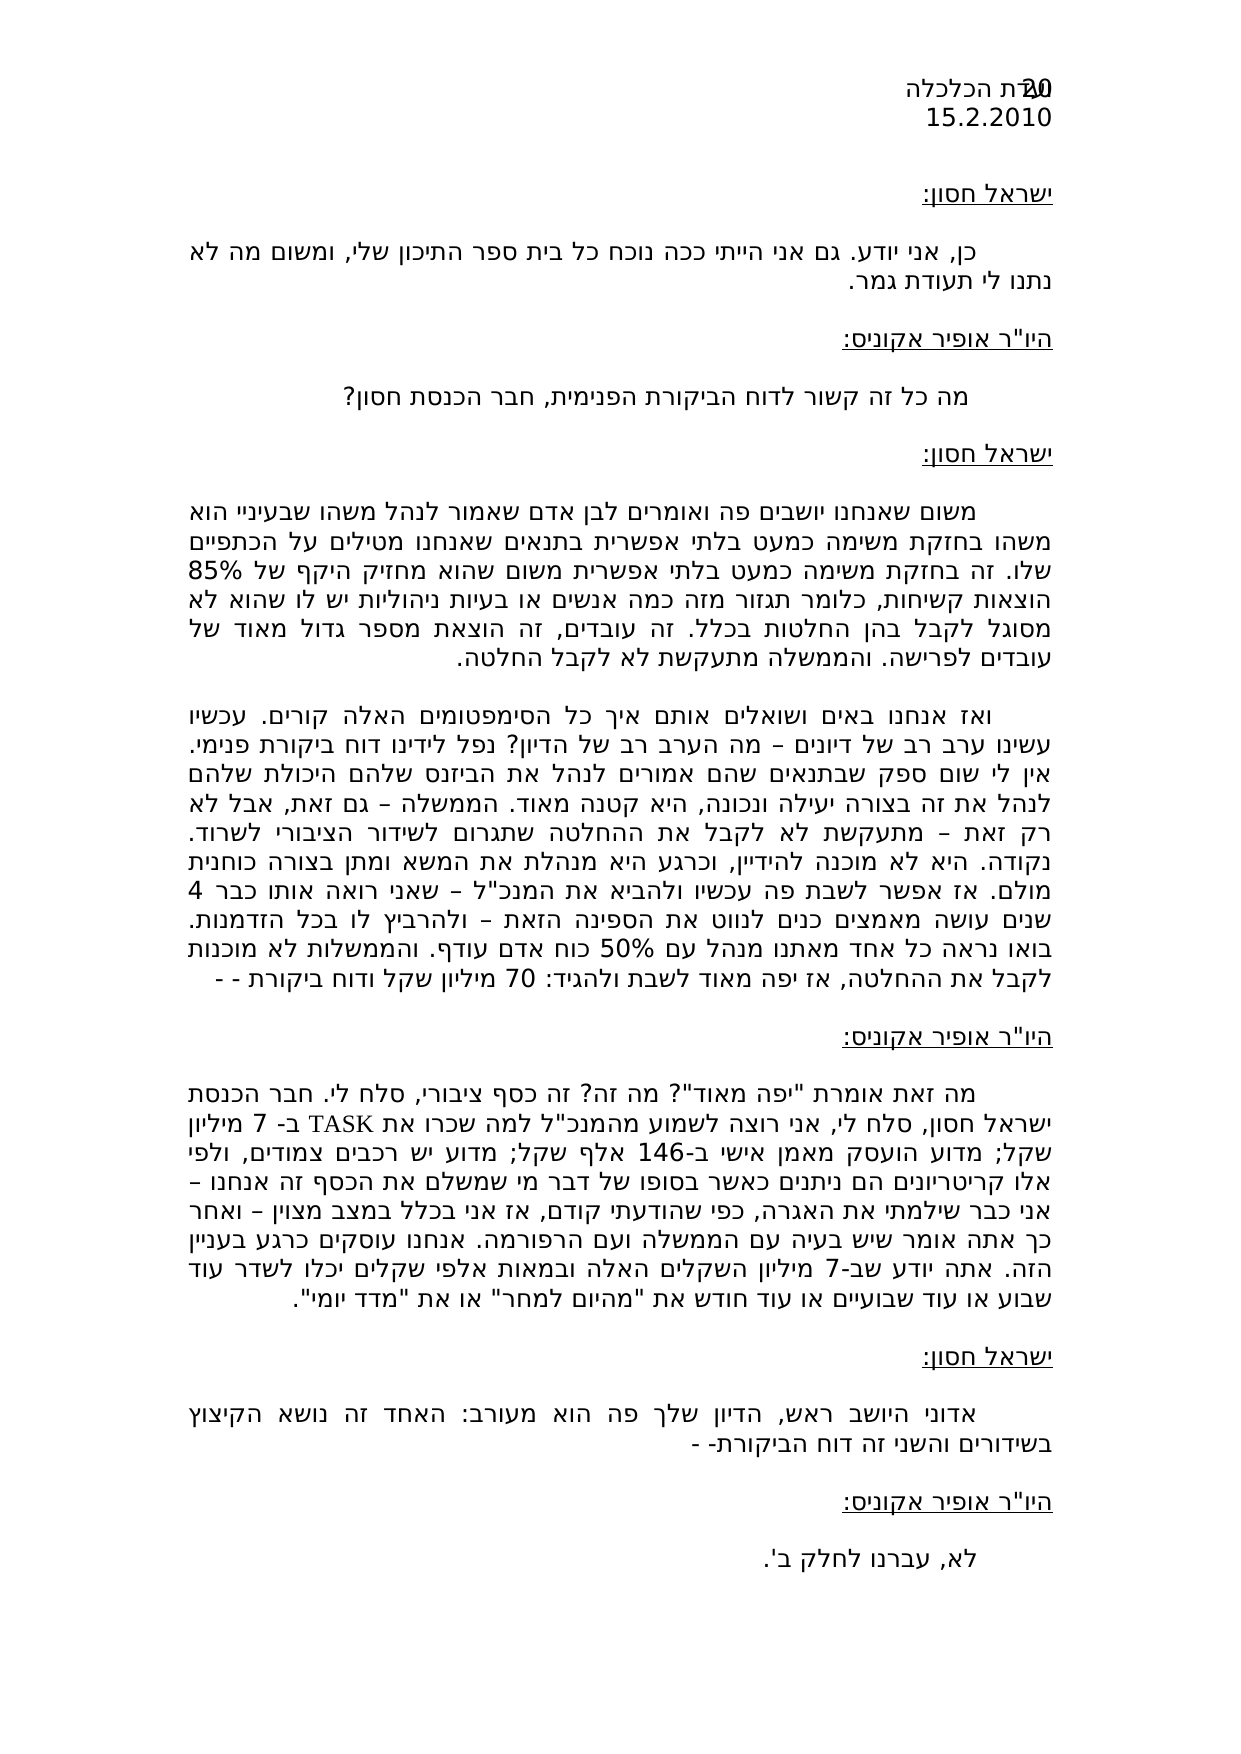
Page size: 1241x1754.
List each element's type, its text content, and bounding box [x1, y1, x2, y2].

text משום שאנחנו יושבים פה ואומרים לבן אדם שאמור לנהל משהו שבעיניי הוא משהו בחזקת משימה כמעט בלתי אפשרית בתנאים שאנחנו מטילים על הכתפיים שלו. זה בחזקת משימה כמעט בלתי אפשרית משום שהוא מחזיק היקף של 85% הוצאות קשיחות, כלומר תגזור מזה כמה אנשים או בעיות ניהוליות יש לו שהוא לא מסוגל לקבל בהן החלטות בכלל. זה עובדים, זה הוצאת מספר גדול מאוד של עובדים לפרישה. והממשלה מתעקשת לא לקבל החלטה. [187, 497, 1053, 672]
text היו"ר אופיר אקוניס: [187, 324, 1053, 353]
subtitle ישראל חסון: [187, 179, 1053, 208]
text אדוני היושב ראש, הדיון שלך פה הוא מעורב: האחד זה נושא הקיצוץ בשידורים והשני זה דוח הביקורת- - [187, 1400, 1053, 1458]
text לא, עברנו לחלק ב'. [187, 1545, 1053, 1574]
text היו"ר אופיר אקוניס: [187, 1487, 1053, 1516]
text כן, אני יודע. גם אני הייתי ככה נוכח כל בית ספר התיכון שלי, ומשום מה לא נתנו לי תעודת גמר. [187, 237, 1053, 295]
subtitle ישראל חסון: [187, 439, 1053, 469]
text היו"ר אופיר אקוניס: [187, 1022, 1053, 1051]
text ואז אנחנו באים ושואלים אותם איך כל הסימפטומים האלה קורים. עכשיו עשינו ערב רב של דיונים – מה הערב רב של הדיון? נפל לידינו דוח ביקורת פנימי. אין לי שום ספק שבתנאים שהם אמורים לנהל את הביזנס שלהם היכולת שלהם לנהל את זה בצורה יעילה ונכונה, היא קטנה מאוד. הממשלה – גם זאת, אבל לא רק זאת – מתעקשת לא לקבל את ההחלטה שתגרום לשידור הציבורי לשרוד. נקודה. היא לא מוכנה להידיין, וכרגע היא מנהלת את המשא ומתן בצורה כוחנית מולם. אז אפשר לשבת פה עכשיו ולהביא את המנכ"ל – שאני רואה אותו כבר 4 שנים עושה מאמצים כנים לנווט את הספינה הזאת – ולהרביץ לו בכל הזדמנות. בואו נראה כל אחד מאתנו מנהל עם 50% כוח אדם עודף. והממשלות לא מוכנות לקבל את ההחלטה, אז יפה מאוד לשבת ולהגיד: 70 מיליון שקל ודוח ביקורת - - [187, 701, 1053, 993]
text מה כל זה קשור לדוח הביקורת הפנימית, חבר הכנסת חסון? [187, 382, 1053, 411]
text מה זאת אומרת "יפה מאוד"? מה זה? זה כסף ציבורי, סלח לי. חבר הכנסת ישראל חסון, סלח לי, אני רוצה לשמוע מהמנכ"ל למה שכרו את TASK ב- 7 מיליון שקל; מדוע הועסק מאמן אישי ב-146 אלף שקל; מדוע יש רכבים צמודים, ולפי אלו קריטריונים הם ניתנים כאשר בסופו של דבר מי שמשלם את הכסף זה אנחנו – אני כבר שילמתי את האגרה, כפי שהודעתי קודם, אז אני בכלל במצב מצוין – ואחר כך אתה אומר שיש בעיה עם הממשלה ועם הרפורמה. אנחנו עוסקים כרגע בעניין הזה. אתה יודע שב-7 מיליון השקלים האלה ובמאות אלפי שקלים יכלו לשדר עוד שבוע או עוד שבועיים או עוד חודש את "מהיום למחר" או את "מדד יומי". [187, 1079, 1053, 1313]
subtitle ישראל חסון: [187, 1342, 1053, 1371]
